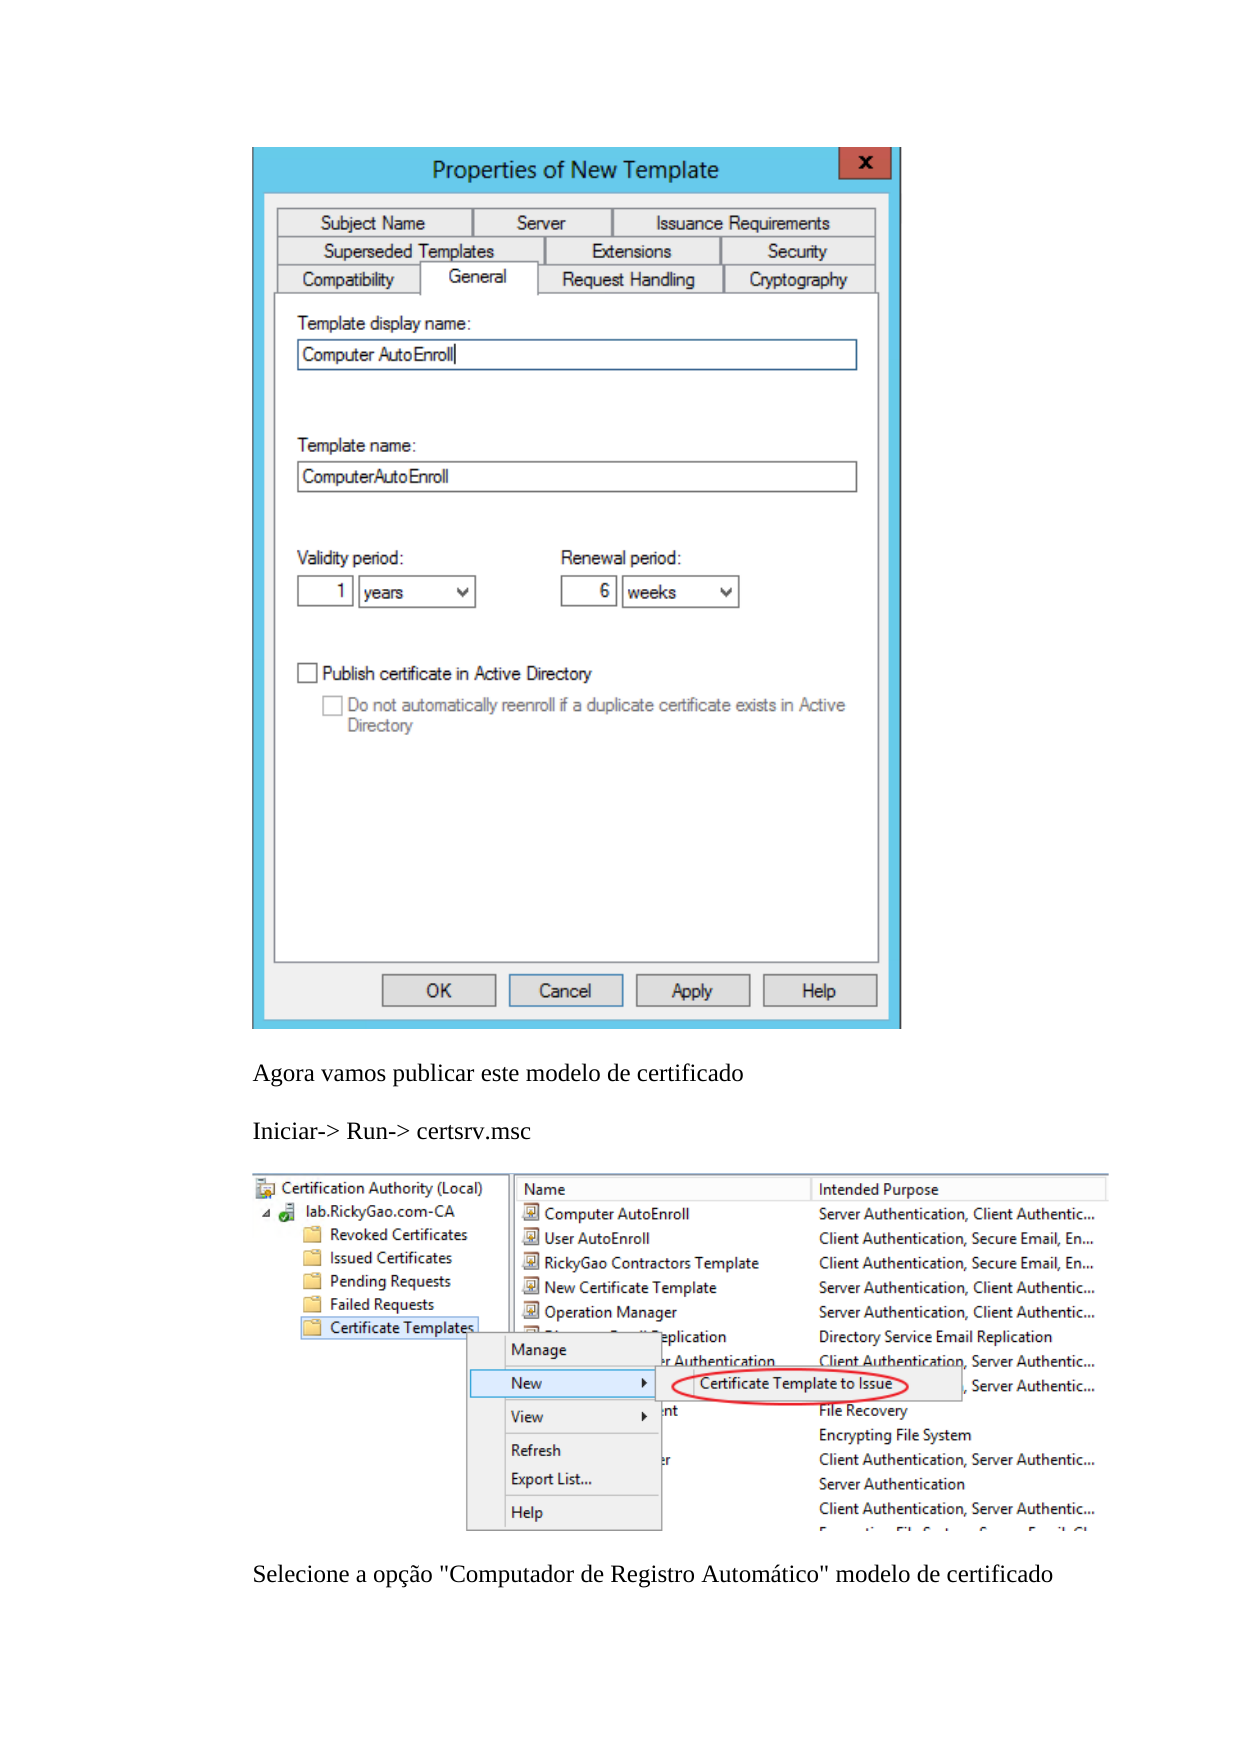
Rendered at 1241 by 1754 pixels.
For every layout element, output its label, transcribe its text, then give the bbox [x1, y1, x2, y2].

text Selecione a opção "Computador de Registro Automático" modelo de certificado [252, 1559, 1063, 1588]
picture [252, 1173, 1109, 1531]
picture [252, 147, 903, 1029]
text Iniciar-> Run-> certsrv.msc [252, 1116, 1063, 1145]
text Agora vamos publicar este modelo de certificado [252, 1058, 1063, 1087]
